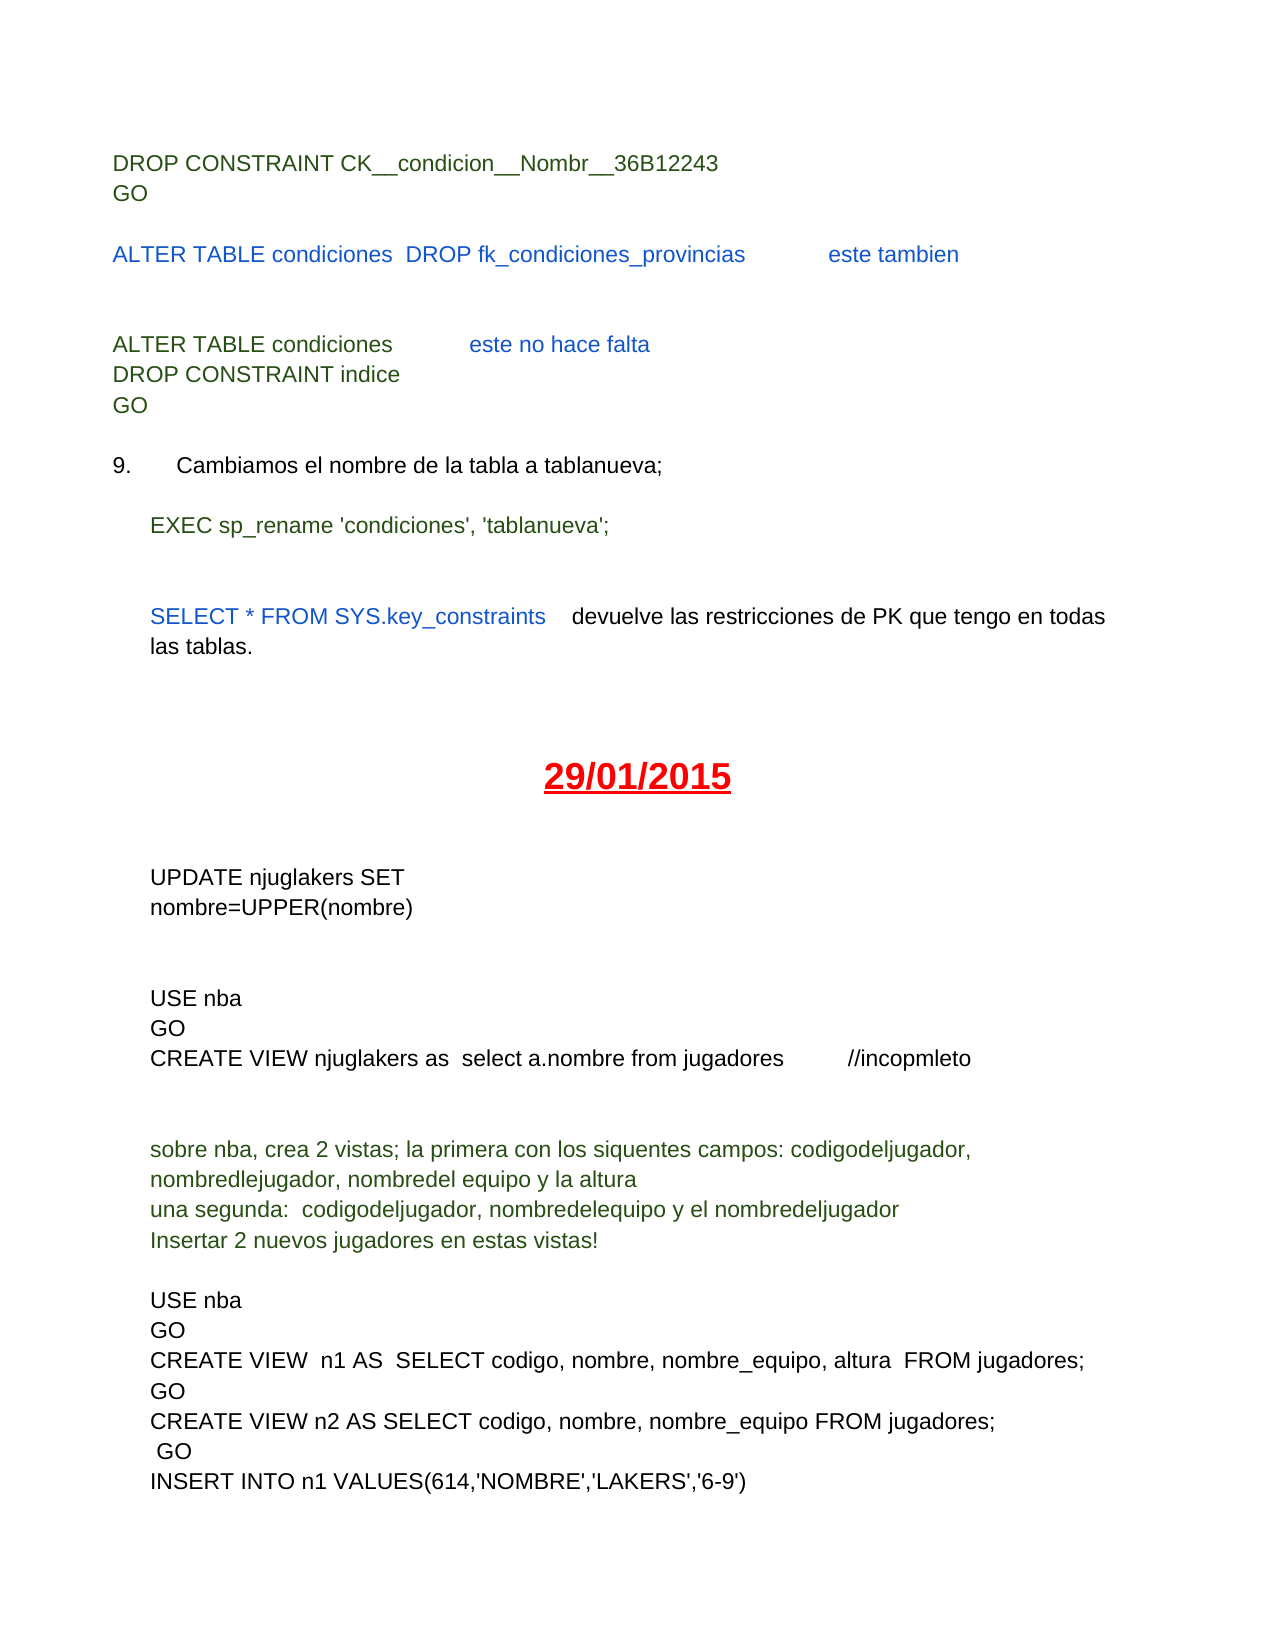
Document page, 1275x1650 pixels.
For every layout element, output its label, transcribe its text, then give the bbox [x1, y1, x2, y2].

text GO [112, 180, 1125, 207]
text DROP CONSTRAINT indice [112, 361, 1125, 388]
text GO [150, 1015, 1125, 1042]
text USE nba [150, 985, 1125, 1011]
text SELECT * FROM SYS.key_constraints devuelve las restricciones de PK que tengo en todas las tablas. [150, 603, 1125, 660]
text CREATE VIEW njuglakers as select a.nombre from jugadores //incopmleto [150, 1045, 1125, 1072]
text GO [150, 1378, 1125, 1404]
text 29/01/2015 [150, 754, 1125, 797]
text GO [112, 392, 1125, 418]
text DROP CONSTRAINT CK__condicion__Nombr__36B12243 [112, 150, 1125, 176]
text GO [150, 1438, 1125, 1464]
text CREATE VIEW n2 AS SELECT codigo, nombre, nombre_equipo FROM jugadores; [150, 1408, 1125, 1434]
text sobre nba, crea 2 vistas; la primera con los siquentes campos: codigodeljugador, nombredlejugador, nombredel equipo y la altura [150, 1136, 1125, 1193]
text nombre=UPPER(nombre) [150, 894, 1125, 921]
text 9. Cambiamos el nombre de la tabla a tablanueva; [112, 452, 1125, 478]
text INSERT INTO n1 VALUES(614,'NOMBRE','LAKERS','6-9') [150, 1468, 1125, 1495]
text CREATE VIEW n1 AS SELECT codigo, nombre, nombre_equipo, altura FROM jugadores; [150, 1347, 1125, 1374]
text EXEC sp_rename 'condiciones', 'tablanueva'; [150, 512, 1125, 539]
text una segunda: codigodeljugador, nombredelequipo y el nombredeljugador [150, 1196, 1125, 1223]
text ALTER TABLE condiciones este no hace falta [112, 331, 1125, 358]
text UPDATE njuglakers SET [150, 864, 1125, 891]
text USE nba [150, 1287, 1125, 1313]
text Insertar 2 nuevos jugadores en estas vistas! [150, 1227, 1125, 1253]
text GO [150, 1317, 1125, 1344]
text ALTER TABLE condiciones DROP fk_condiciones_provincias este tambien [112, 241, 1125, 267]
